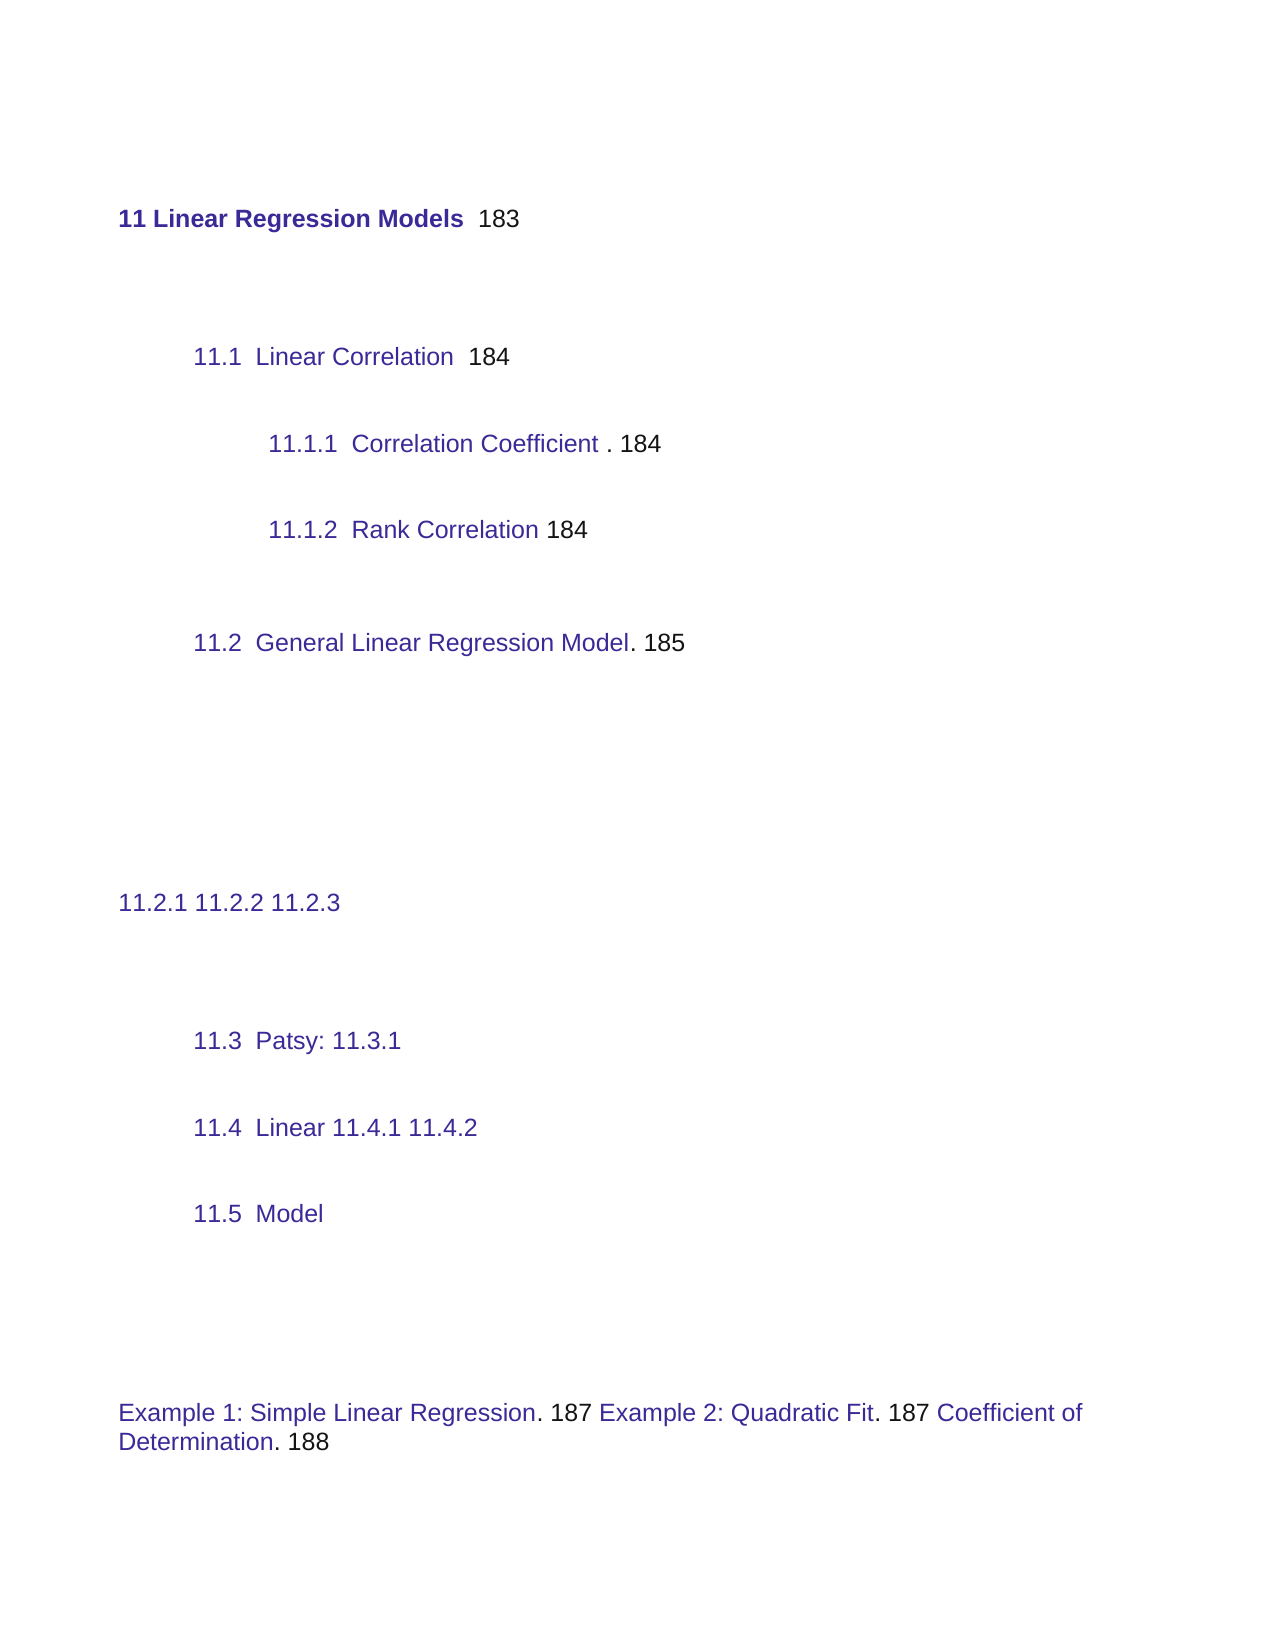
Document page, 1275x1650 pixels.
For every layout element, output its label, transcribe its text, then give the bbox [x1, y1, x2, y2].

list 11.1 Linear Correlation 184 [156, 314, 1157, 400]
text 11 Linear Regression Models 183 [118, 204, 1157, 233]
text Example 1: Simple Linear Regression. 187 Example 2: Quadratic Fit. 187 Coefficient of Determination. 188 [118, 1398, 1157, 1456]
list 11.1.1 Correlation Coefficient . 184 [231, 400, 1157, 486]
list 11.3 Patsy: 11.3.1 [156, 997, 1157, 1084]
list 11.4 Linear 11.4.1 11.4.2 [156, 1084, 1157, 1170]
list 11.5 Model [156, 1170, 1157, 1256]
list 11.1.2 Rank Correlation 184 [231, 486, 1157, 572]
text 11.2.1 11.2.2 11.2.3 [118, 888, 1157, 917]
list 11.2 General Linear Regression Model. 185 [156, 599, 1157, 685]
